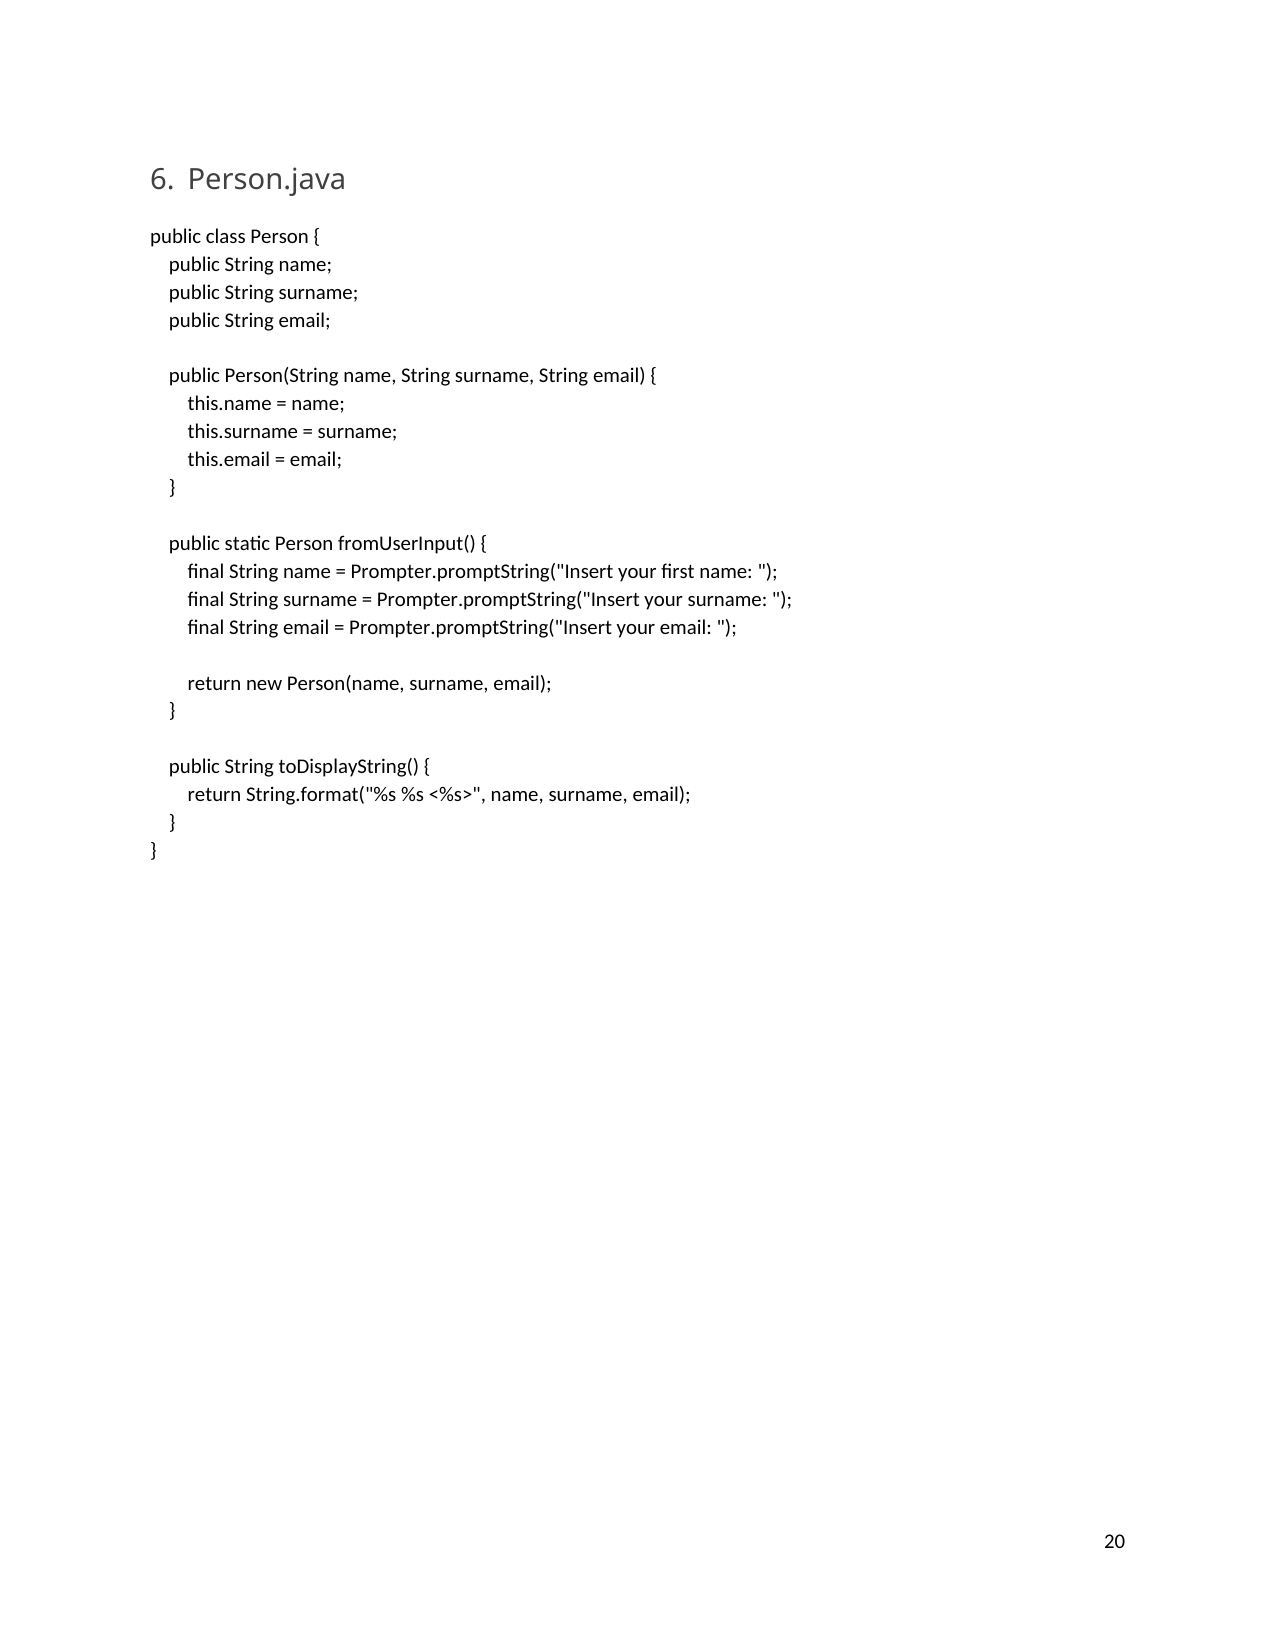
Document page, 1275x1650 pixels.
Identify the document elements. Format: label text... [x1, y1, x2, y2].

text return String.format("%s %s <%s>", name, surname, email); [150, 781, 1125, 807]
text public Person(String name, String surname, String email) { [150, 363, 1125, 388]
text } [150, 837, 1125, 863]
text this.name = name; [150, 391, 1125, 416]
text public static Person fromUserInput() { [150, 530, 1125, 556]
text public String name; [150, 251, 1125, 276]
text } [150, 698, 1125, 723]
text this.surname = surname; [150, 418, 1125, 444]
text return new Person(name, surname, email); [150, 670, 1125, 695]
subtitle Person.java [150, 158, 1125, 198]
text public String email; [150, 307, 1125, 332]
text } [150, 474, 1125, 500]
text this.email = email; [150, 446, 1125, 472]
text final String email = Prompter.promptString("Insert your email: "); [150, 614, 1125, 639]
text public String surname; [150, 279, 1125, 304]
text public String toDisplayString() { [150, 753, 1125, 779]
text final String surname = Prompter.promptString("Insert your surname: "); [150, 586, 1125, 611]
text } [150, 809, 1125, 835]
text public class Person { [150, 223, 1125, 248]
text final String name = Prompter.promptString("Insert your first name: "); [150, 558, 1125, 583]
